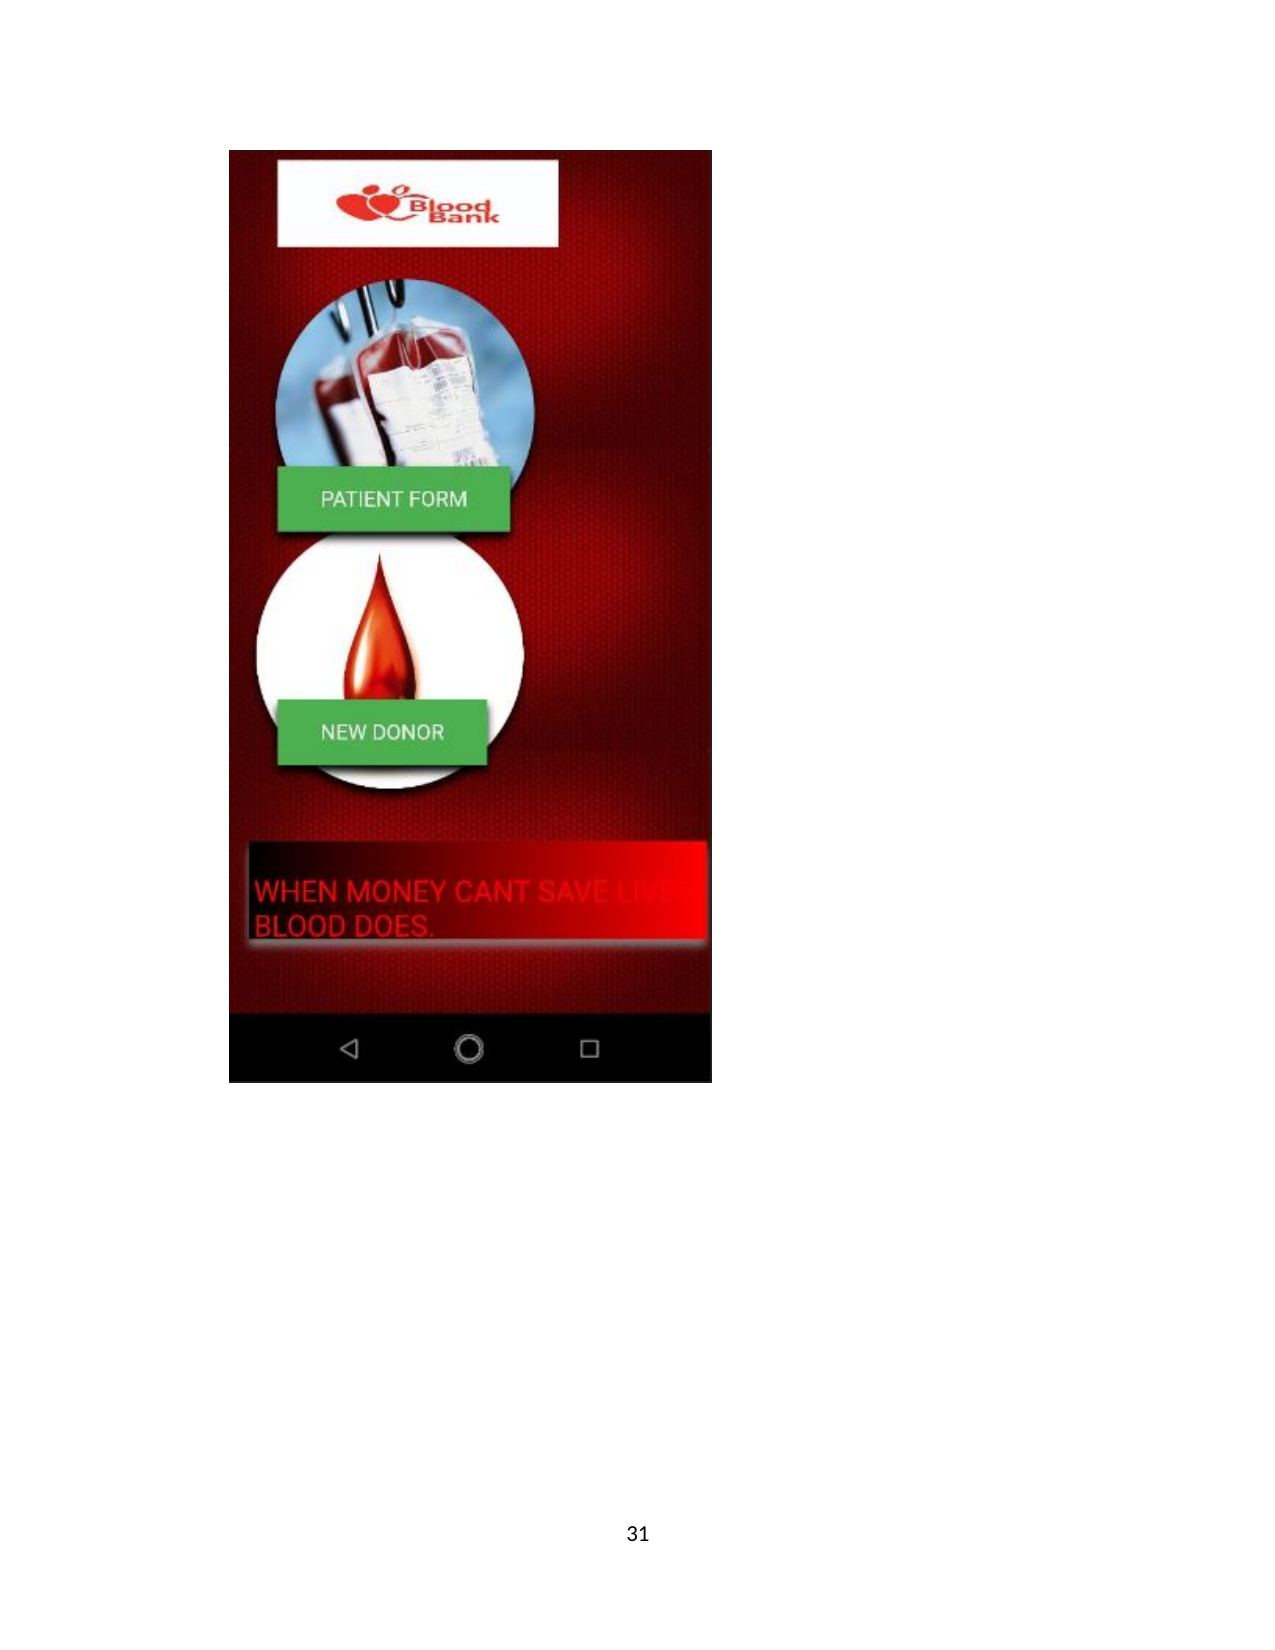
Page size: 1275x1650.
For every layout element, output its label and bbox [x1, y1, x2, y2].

picture [229, 150, 712, 1083]
